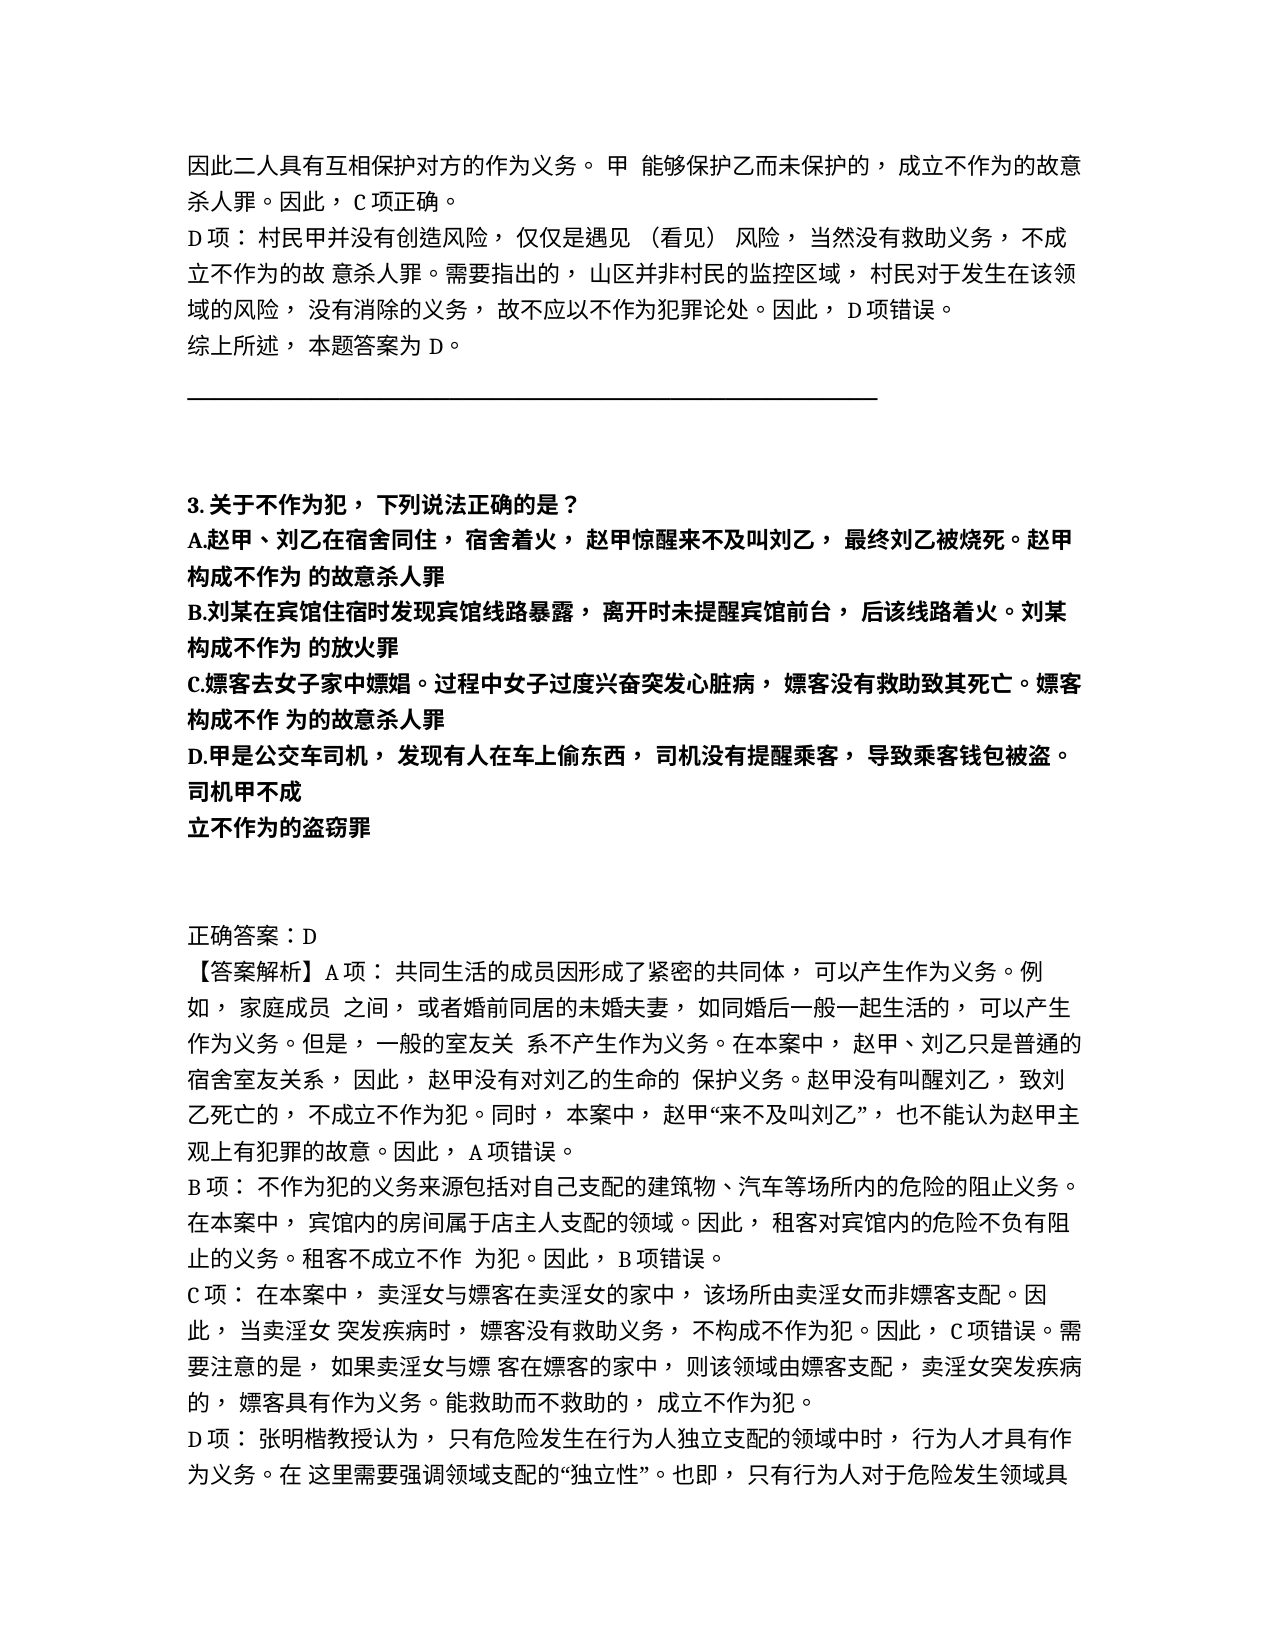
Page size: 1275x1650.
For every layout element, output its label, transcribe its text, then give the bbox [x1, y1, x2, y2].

text ────────────────────────────────────────────────── [187, 386, 1087, 413]
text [187, 150, 1087, 361]
text 3. 关于不作为犯， 下列说法正确的是？ A.赵甲、刘乙在宿舍同住， 宿舍着火， 赵甲惊醒来不及叫刘乙， 最终刘乙被烧死。赵甲构成不作为 的故意杀人罪 B.刘某在宾馆住宿时发现宾馆线路暴露， 离开时未提醒宾馆前台， 后该线路着火。刘某构成不作为 的放火罪 C.嫖客去女子家中嫖娼。过程中女子过度兴奋突发心脏病， 嫖客没有救助致其死亡。嫖客构成不作 为的故意杀人罪 D.甲是公交车司机， 发现有人在车上偷东西， 司机没有提醒乘客， 导致乘客钱包被盗。司机甲不成 立不作为的盗窃罪 [187, 488, 1087, 843]
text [187, 920, 1087, 1490]
